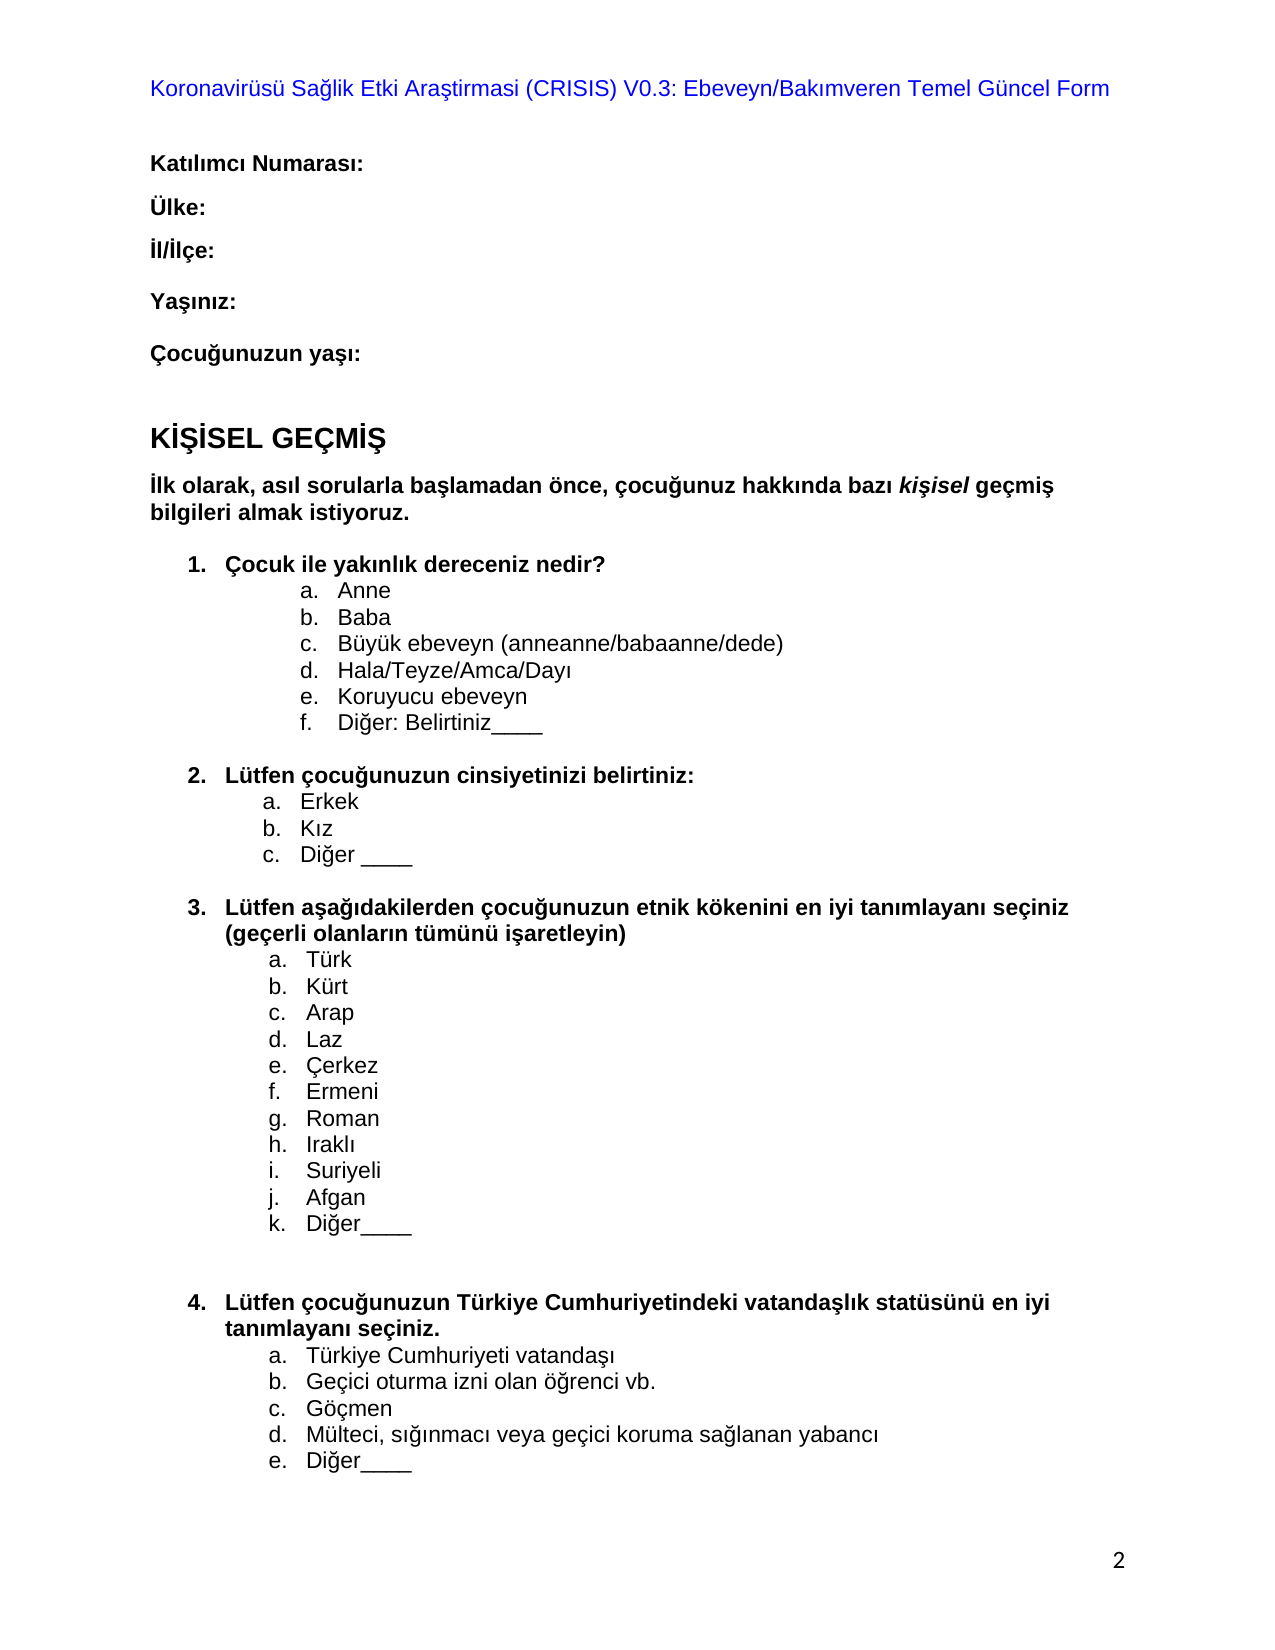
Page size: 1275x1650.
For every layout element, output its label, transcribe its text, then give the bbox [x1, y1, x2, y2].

list Lütfen çocuğunuzun cinsiyetinizi belirtiniz: [187, 762, 1062, 788]
list Diğer: Belirtiniz____ [300, 709, 1125, 736]
list Baba [300, 604, 1125, 630]
subtitle KİŞİSEL GEÇMİŞ [150, 421, 1125, 455]
list Laz [268, 1026, 1125, 1052]
list Diğer____ [268, 1447, 1125, 1473]
text Ülke: [150, 193, 1062, 220]
list Ermeni [268, 1078, 1125, 1104]
list Anne [300, 577, 1125, 604]
list Arap [268, 999, 1125, 1026]
list Kürt [268, 973, 1125, 999]
text Katılımcı Numarası: [150, 150, 1062, 176]
list Erkek [262, 788, 1125, 815]
text İl/İlçe: [150, 237, 1062, 263]
list Kız [262, 815, 1125, 841]
list Geçici oturma izni olan öğrenci vb. [268, 1368, 1125, 1394]
list Lütfen çocuğunuzun Türkiye Cumhuriyetindeki vatandaşlık statüsünü en iyi tanımlayanı seçiniz. [187, 1289, 1125, 1342]
list Büyük ebeveyn (anneanne/babaanne/dede) [300, 630, 1125, 657]
list Türk [268, 946, 1125, 973]
text Yaşınız: [150, 288, 1125, 314]
text İlk olarak, asıl sorularla başlamadan önce, çocuğunuz hakkında bazı kişisel geçmiş bilgileri almak istiyoruz. [150, 472, 1062, 525]
list Iraklı [268, 1131, 1125, 1157]
text Çocuğunuzun yaşı: [150, 339, 1125, 366]
list Afgan [268, 1184, 1125, 1210]
list Koruyucu ebeveyn [300, 683, 1125, 709]
list Lütfen aşağıdakilerden çocuğunuzun etnik kökenini en iyi tanımlayanı seçiniz (geçerli olanların tümünü işaretleyin) [187, 894, 1125, 946]
list Roman [268, 1104, 1125, 1131]
list Göçmen [268, 1394, 1125, 1421]
list Diğer ____ [262, 841, 1125, 867]
list Suriyeli [268, 1157, 1125, 1184]
list Hala/Teyze/Amca/Dayı [300, 657, 1125, 683]
list Çocuk ile yakınlık dereceniz nedir? [187, 551, 1125, 577]
list Çerkez [268, 1052, 1125, 1078]
list Mülteci, sığınmacı veya geçici koruma sağlanan yabancı [268, 1421, 1125, 1447]
list Diğer____ [268, 1210, 1125, 1236]
list Türkiye Cumhuriyeti vatandaşı [268, 1342, 1125, 1368]
